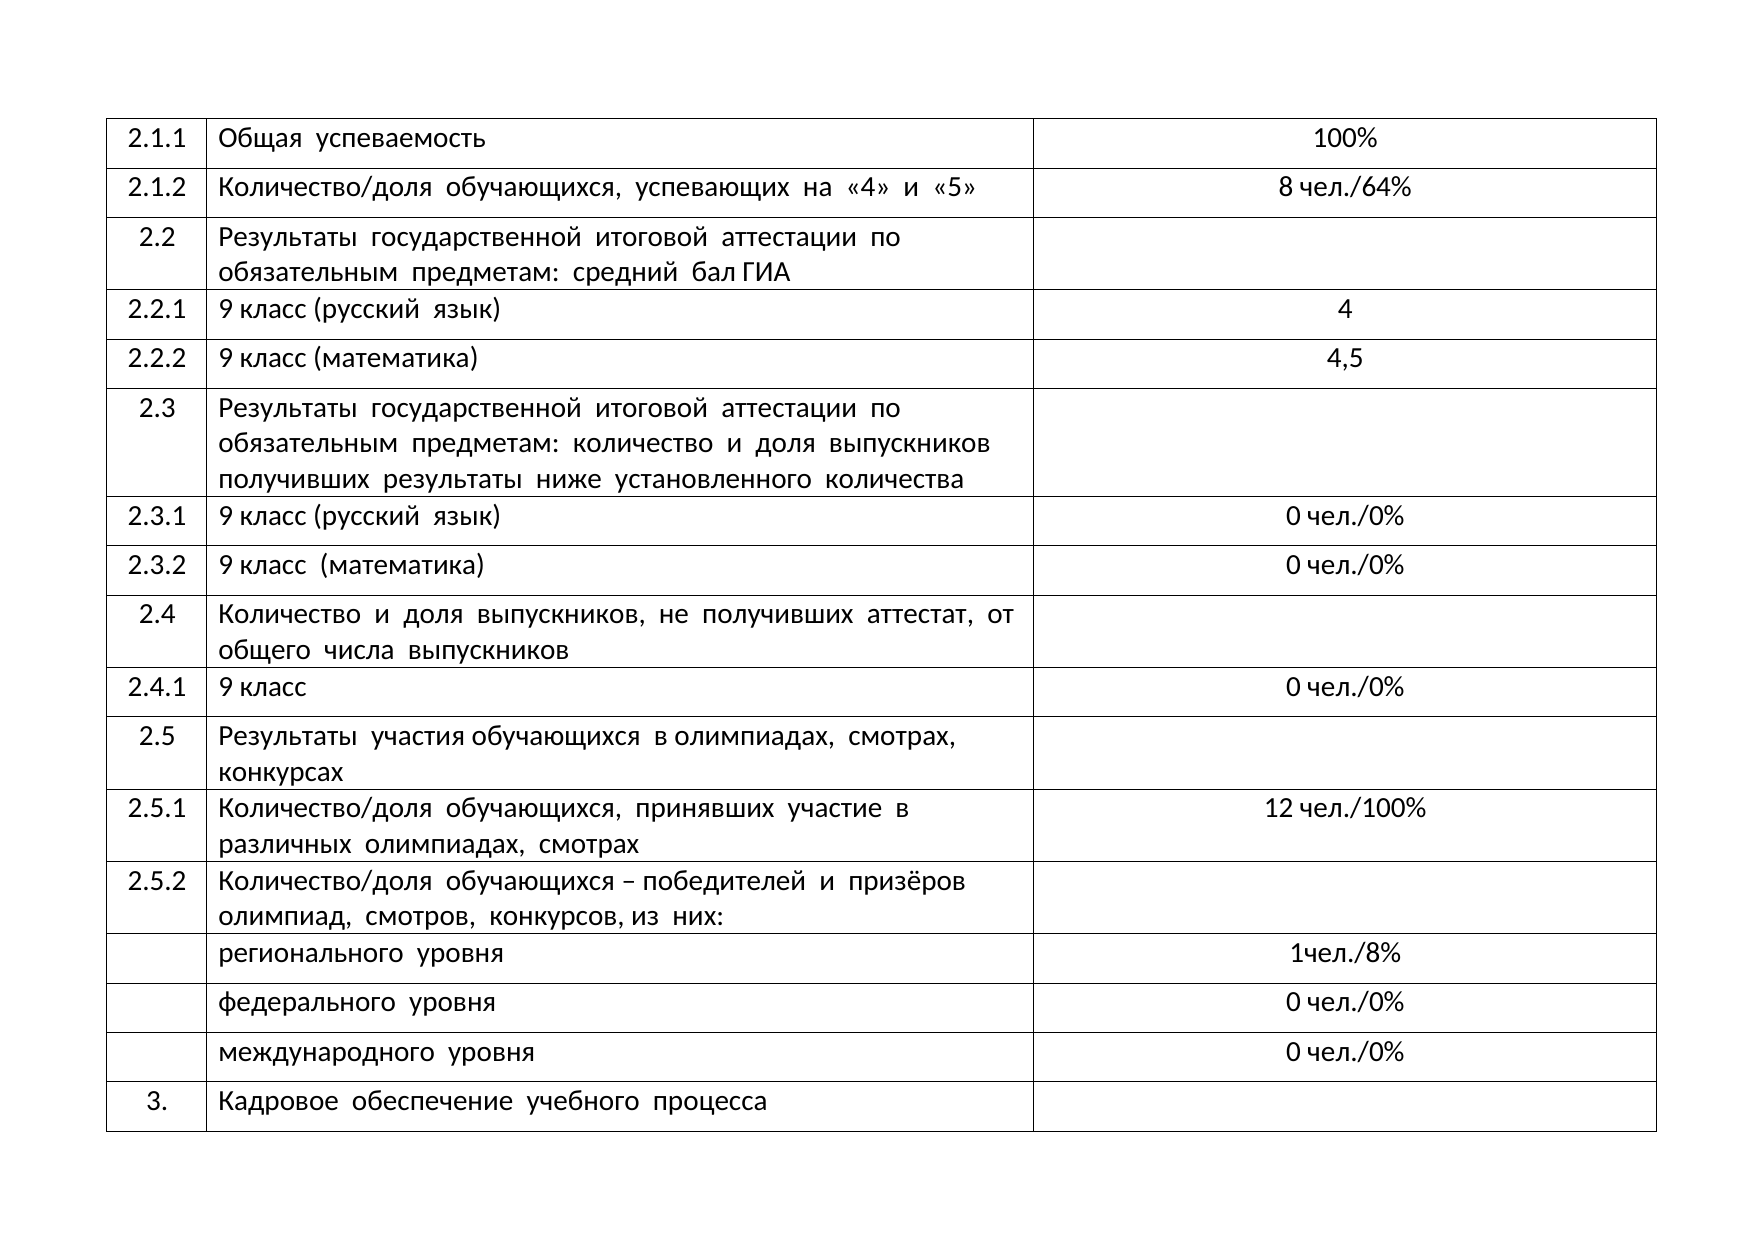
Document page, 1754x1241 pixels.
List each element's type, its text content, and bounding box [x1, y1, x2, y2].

table_cell 9 класс (русский язык) [207, 290, 1033, 338]
table_cell 2.2.2 [107, 340, 206, 388]
table_cell 9 класс (математика) [207, 546, 1033, 594]
table_cell [107, 934, 206, 982]
table_cell [1034, 596, 1656, 667]
table_cell 0 чел./0% [1034, 546, 1656, 594]
table_cell 2.3.1 [107, 497, 206, 545]
table_cell Результаты государственной итоговой аттестации по обязательным предметам: количество и доля выпускников получивших результаты ниже установленного количества [207, 389, 1033, 496]
table_cell [107, 1033, 206, 1081]
table_cell 9 класс [207, 668, 1033, 716]
table_cell Результаты государственной итоговой аттестации по обязательным предметам: средний бал ГИА [207, 218, 1033, 289]
table_cell 8 чел./64% [1034, 169, 1656, 217]
table_cell [1034, 862, 1656, 933]
table_cell [1034, 389, 1656, 496]
table_cell 2.2 [107, 218, 206, 289]
table_cell 2.2.1 [107, 290, 206, 338]
table_cell Количество/доля обучающихся – победителей и призёров олимпиад, смотров, конкурсов, из них: [207, 862, 1033, 933]
table_cell [1034, 218, 1656, 289]
table_cell 4,5 [1034, 340, 1656, 388]
table_cell Кадровое обеспечение учебного процесса [207, 1082, 1033, 1131]
table_cell 0 чел./0% [1034, 497, 1656, 545]
table_cell Общая успеваемость [207, 119, 1033, 167]
table_cell Результаты участия обучающихся в олимпиадах, смотрах, конкурсах [207, 717, 1033, 788]
table_cell 1чел./8% [1034, 934, 1656, 982]
table_cell 4 [1034, 290, 1656, 338]
table_cell Количество/доля обучающихся, принявших участие в различных олимпиадах, смотрах [207, 790, 1033, 861]
table_cell 2.3.2 [107, 546, 206, 594]
table_cell 12 чел./100% [1034, 790, 1656, 861]
table_cell 2.5 [107, 717, 206, 788]
table_cell 2.4 [107, 596, 206, 667]
table_cell 3. [107, 1082, 206, 1131]
table_cell федерального уровня [207, 984, 1033, 1032]
table_cell 0 чел./0% [1034, 668, 1656, 716]
table_cell [107, 984, 206, 1032]
table_cell [1034, 717, 1656, 788]
table_cell 0 чел./0% [1034, 1033, 1656, 1081]
table_cell международного уровня [207, 1033, 1033, 1081]
table_cell регионального уровня [207, 934, 1033, 982]
table_cell 9 класс (русский язык) [207, 497, 1033, 545]
table_cell 2.4.1 [107, 668, 206, 716]
table_cell 100% [1034, 119, 1656, 167]
table_cell 2.5.1 [107, 790, 206, 861]
table_cell Количество и доля выпускников, не получивших аттестат, от общего числа выпускников [207, 596, 1033, 667]
table_cell 0 чел./0% [1034, 984, 1656, 1032]
table_cell [1034, 1082, 1656, 1131]
table_cell 9 класс (математика) [207, 340, 1033, 388]
table_cell 2.3 [107, 389, 206, 496]
table_cell Количество/доля обучающихся, успевающих на «4» и «5» [207, 169, 1033, 217]
table_cell 2.5.2 [107, 862, 206, 933]
table_cell 2.1.2 [107, 169, 206, 217]
table_cell 2.1.1 [107, 119, 206, 167]
